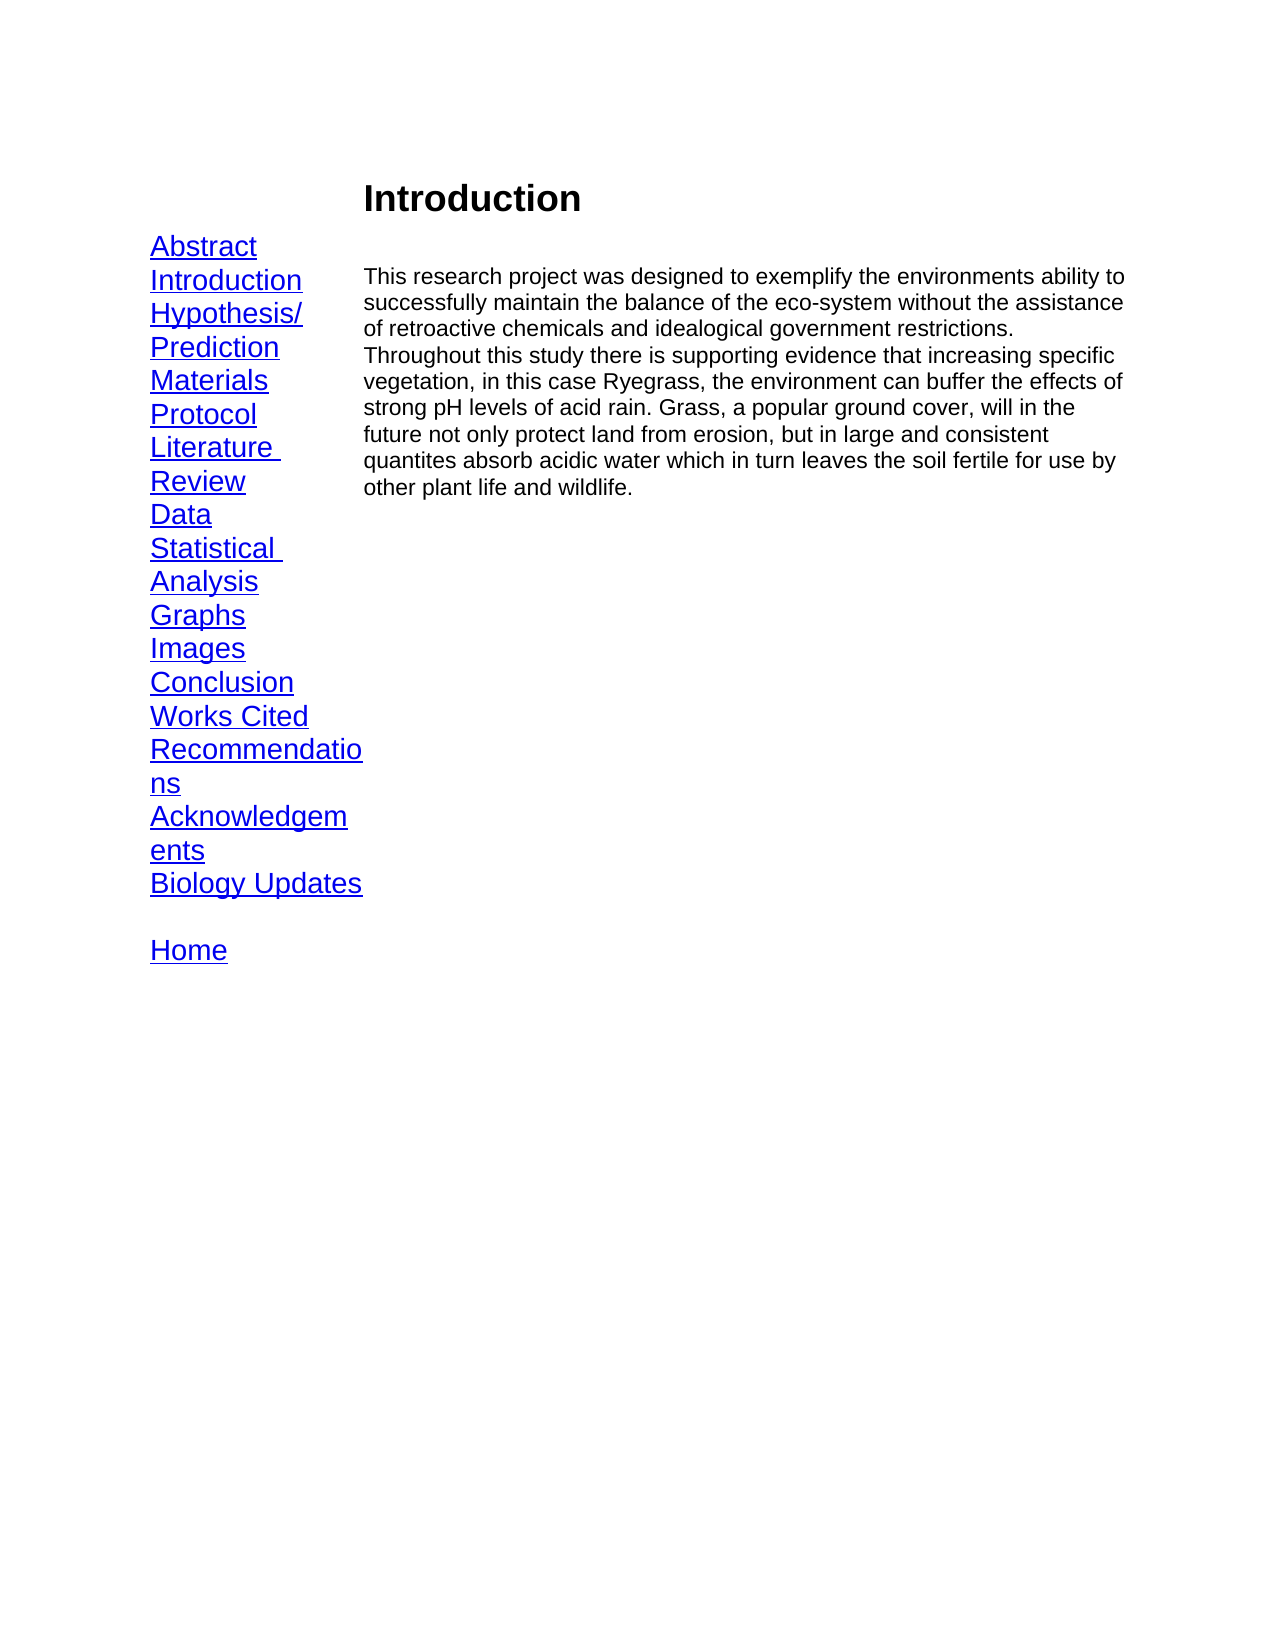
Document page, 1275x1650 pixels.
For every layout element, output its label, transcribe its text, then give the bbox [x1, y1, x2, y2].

table_header Abstract Introduction Hypothesis/Prediction Materials Protocol Literature Review Data Statistical Analysis Graphs Images Conclusion Works Cited Recommendations Acknowledgements Biology Updates Home [150, 763, 363, 895]
table_header Introduction This research project was designed to exemplify the environments ability to successfully maintain the balance of the eco-system without the assistance of retroactive chemicals and idealogical government restrictions. Throughout this study there is supporting evidence that increasing specific vegetation, in this case Ryegrass, the environment can buffer the effects of strong pH levels of acid rain. Grass, a popular ground cover, will in the future not only protect land from erosion, but in large and consistent quantites absorb acidic water which in turn leaves the soil fertile for use by other plant life and wildlife. [363, 176, 1125, 967]
table_header Abstract Introduction Hypothesis/Prediction Materials Protocol Literature Review Data Statistical Analysis Graphs Images Conclusion Works Cited Recommendations Acknowledgements Biology Updates Home [150, 176, 363, 761]
table_header Abstract Introduction Hypothesis/Prediction Materials Protocol Literature Review Data Statistical Analysis Graphs Images Conclusion Works Cited Recommendations Acknowledgements Biology Updates Home [150, 897, 363, 967]
